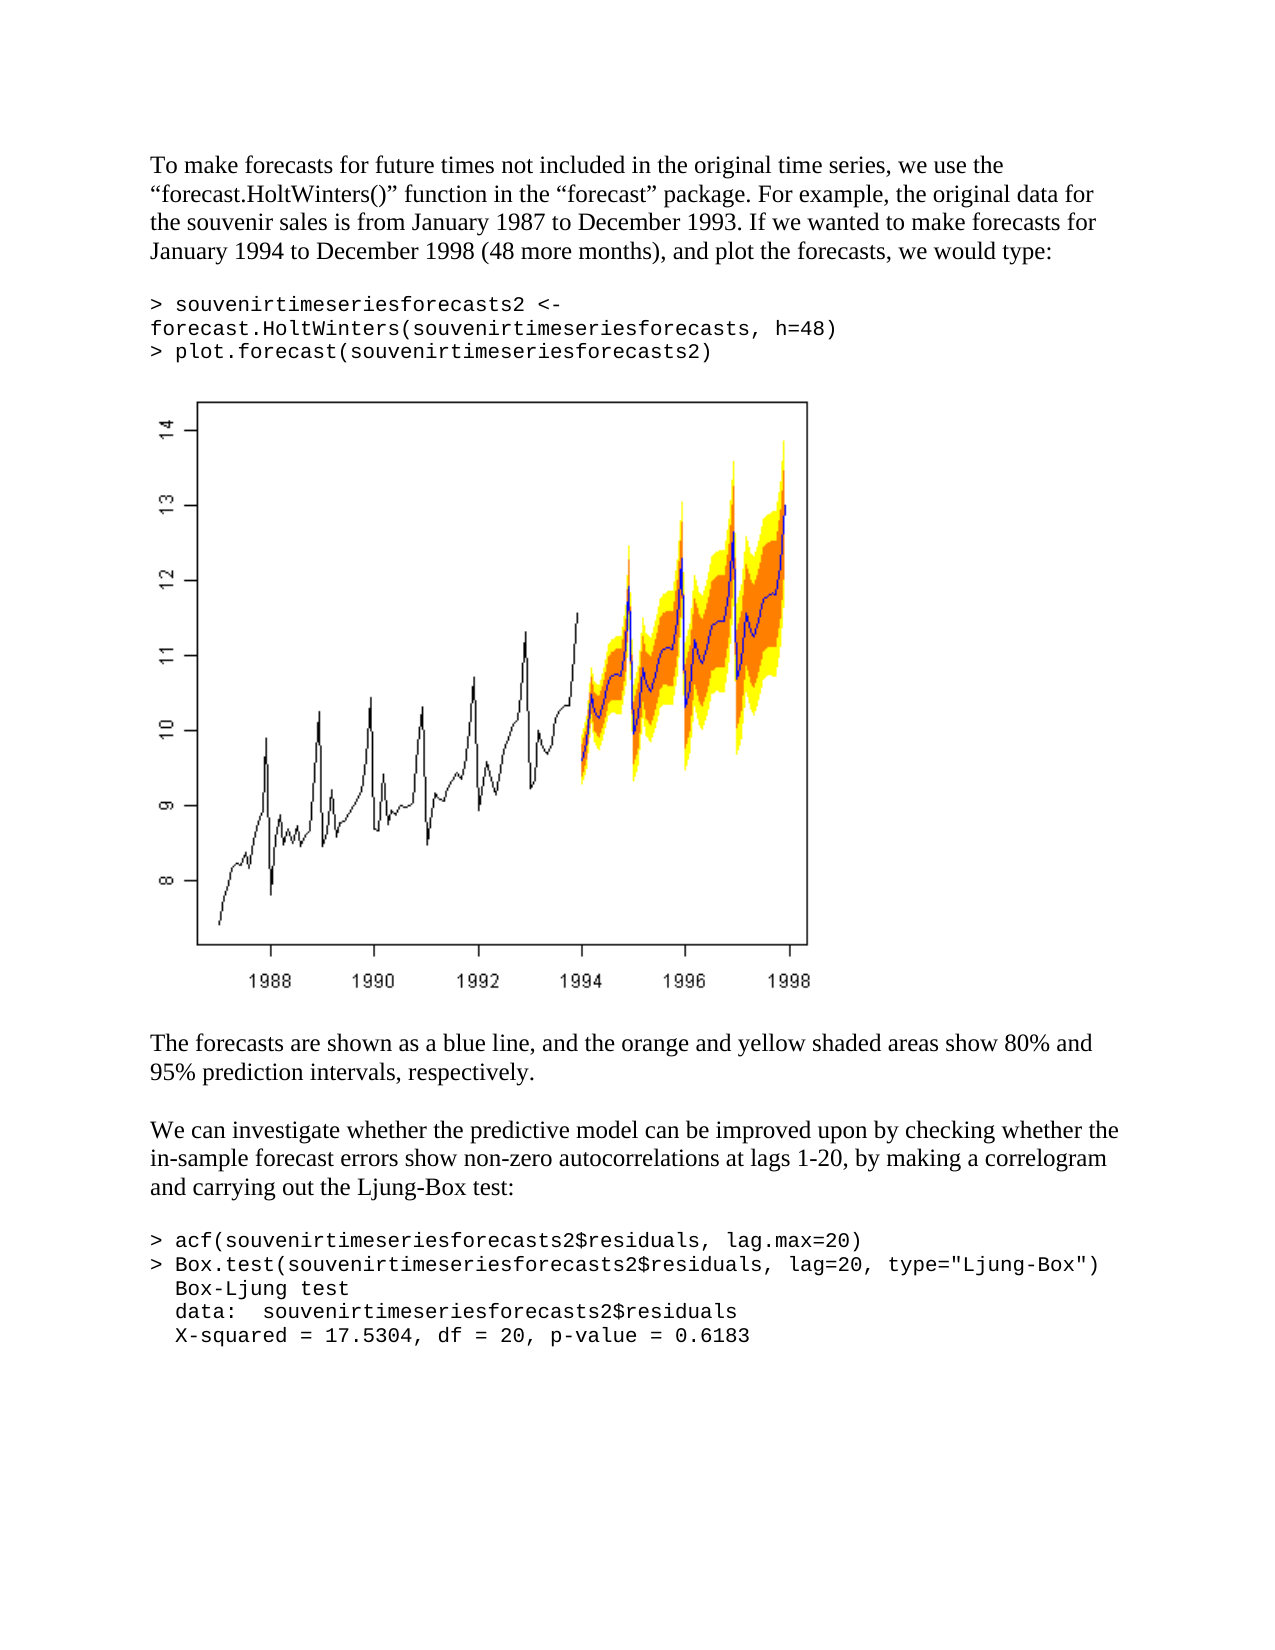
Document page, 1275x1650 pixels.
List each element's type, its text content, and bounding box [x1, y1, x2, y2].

text > acf(souvenirtimeseriesforecasts2$residuals, lag.max=20) [150, 1230, 1125, 1254]
text > plot.forecast(souvenirtimeseriesforecasts2) [150, 341, 1125, 365]
text The forecasts are shown as a blue line, and the orange and yellow shaded areas show 80% and 95% prediction intervals, respectively. [150, 1028, 1125, 1086]
picture [150, 394, 816, 999]
text Box-Ljung test [150, 1277, 1125, 1301]
text We can investigate whether the predictive model can be improved upon by checking whether the in-sample forecast errors show non-zero autocorrelations at lags 1-20, by making a correlogram and carrying out the Ljung-Box test: [150, 1115, 1125, 1201]
text To make forecasts for future times not included in the original time series, we use the “forecast.HoltWinters()” function in the “forecast” package. For example, the original data for the souvenir sales is from January 1987 to December 1993. If we wanted to make forecasts for January 1994 to December 1998 (48 more months), and plot the forecasts, we would type: [150, 150, 1125, 265]
text X-squared = 17.5304, df = 20, p-value = 0.6183 [150, 1325, 1125, 1348]
text > Box.test(souvenirtimeseriesforecasts2$residuals, lag=20, type="Ljung-Box") [150, 1254, 1125, 1277]
text data: souvenirtimeseriesforecasts2$residuals [150, 1301, 1125, 1325]
text > souvenirtimeseriesforecasts2 <- forecast.HoltWinters(souvenirtimeseriesforecasts, h=48) [150, 294, 1125, 341]
